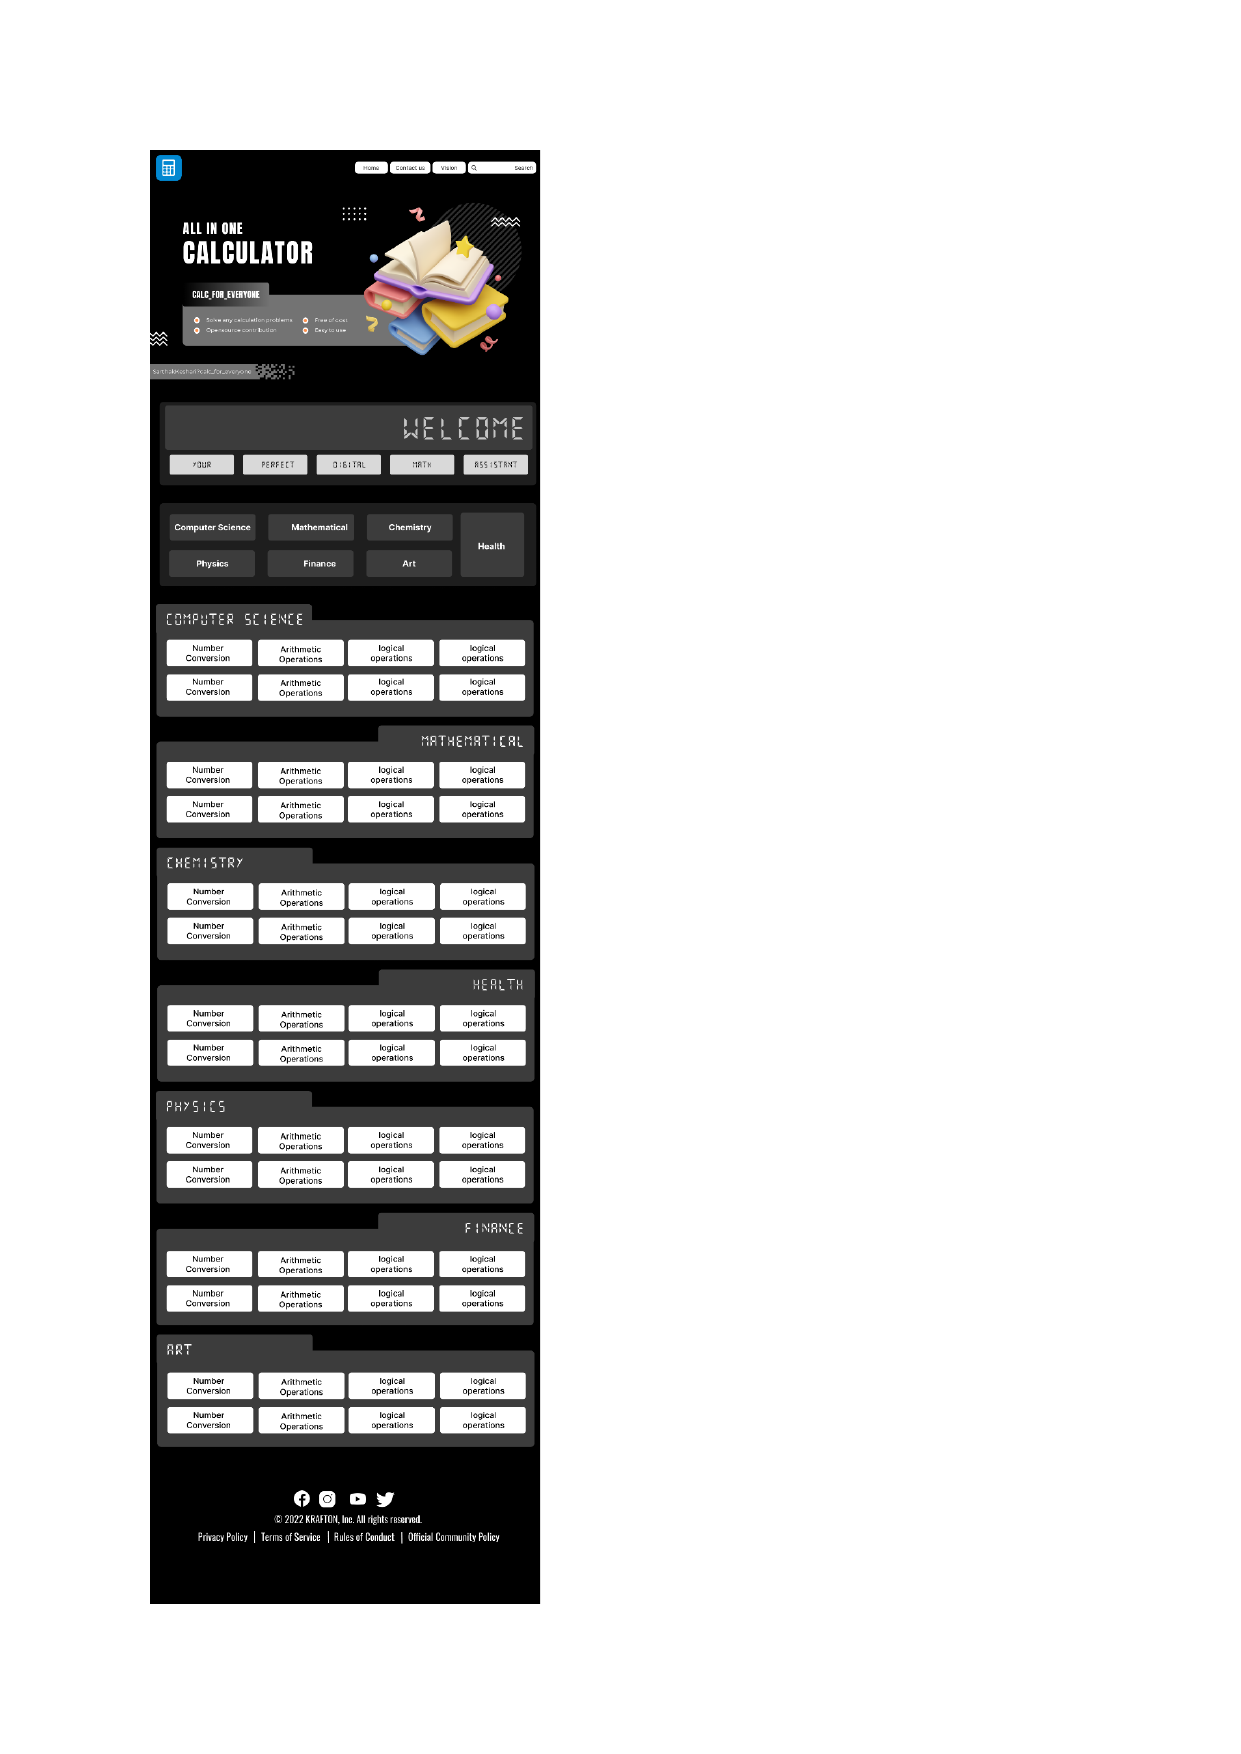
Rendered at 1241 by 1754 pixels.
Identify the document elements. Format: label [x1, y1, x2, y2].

picture [150, 150, 541, 1604]
